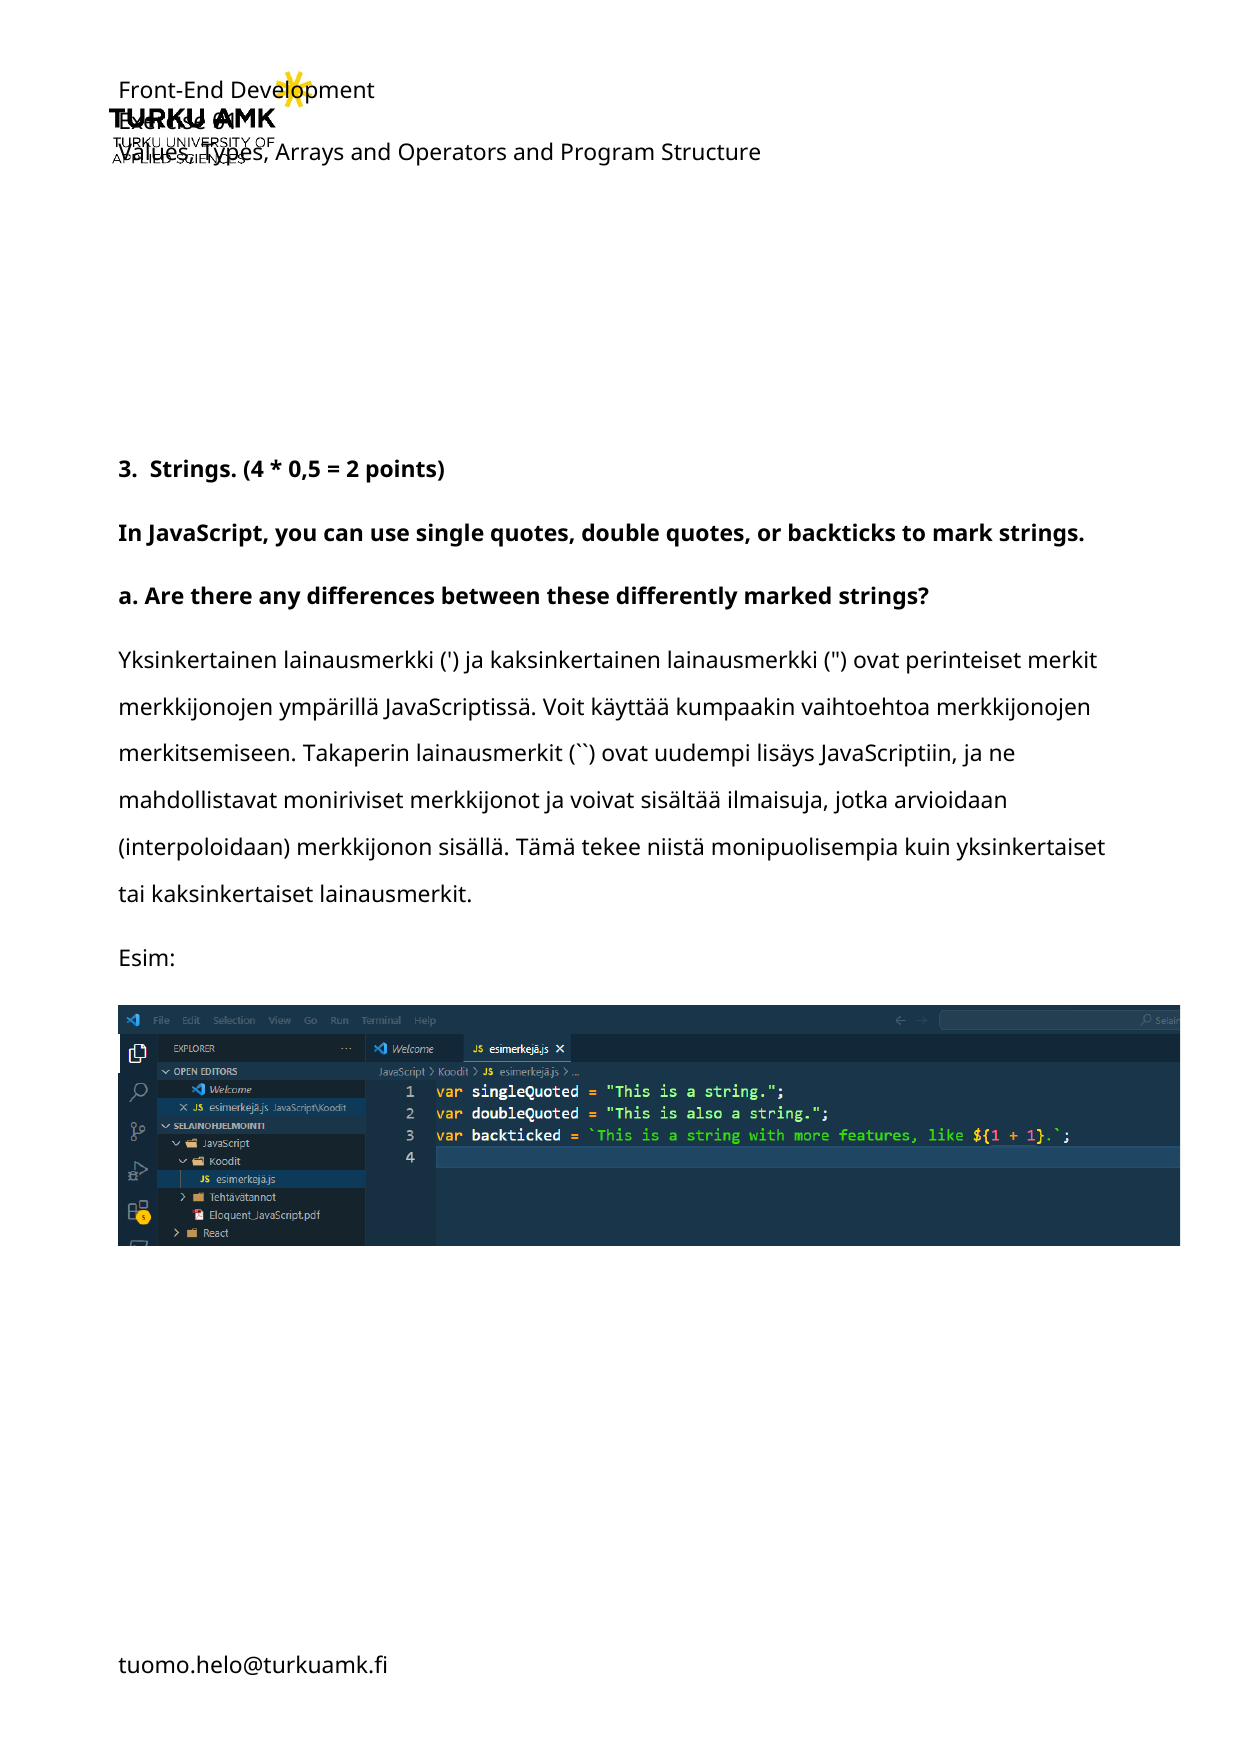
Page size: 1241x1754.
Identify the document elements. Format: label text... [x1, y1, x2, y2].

text Yksinkertainen lainausmerkki (') ja kaksinkertainen lainausmerkki (") ovat perinteiset merkit merkkijonojen ympärillä JavaScriptissä. Voit käyttää kumpaakin vaihtoehtoa merkkijonojen merkitsemiseen. Takaperin lainausmerkit (``) ovat uudempi lisäys JavaScriptiin, ja ne mahdollistavat moniriviset merkkijonot ja voivat sisältää ilmaisuja, jotka arvioidaan (interpoloidaan) merkkijonon sisällä. Tämä tekee niistä monipuolisempia kuin yksinkertaiset tai kaksinkertaiset lainausmerkit. [118, 644, 1122, 909]
picture [90, 56, 324, 186]
text 3. Strings. (4 * 0,5 = 2 points) [118, 453, 1122, 484]
picture [118, 1005, 1181, 1246]
text Esim: [118, 942, 1122, 973]
text a. Are there any differences between these differently marked strings? [118, 580, 1122, 611]
text In JavaScript, you can use single quotes, double quotes, or backticks to mark strings. [118, 517, 1122, 548]
